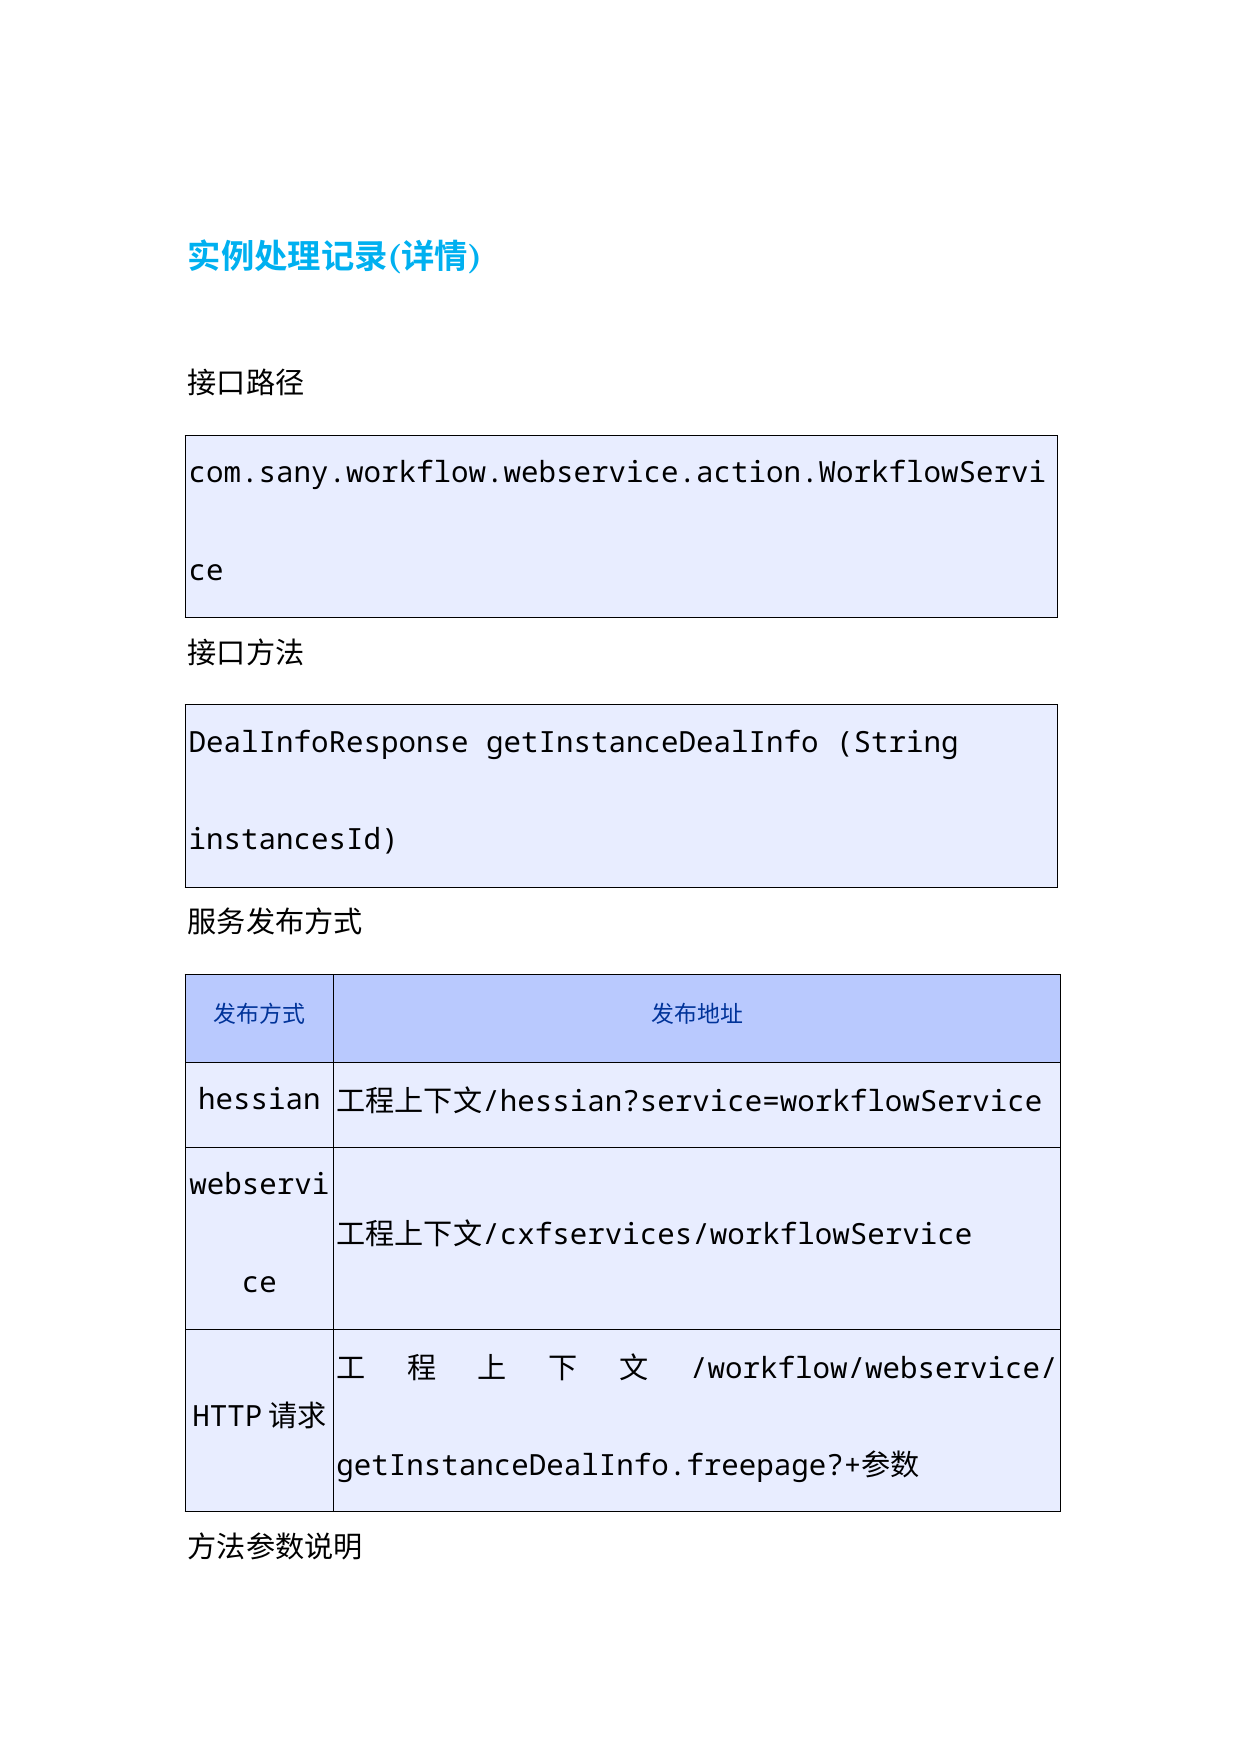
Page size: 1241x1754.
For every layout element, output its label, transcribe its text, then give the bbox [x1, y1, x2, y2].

text 接口方法 [187, 618, 1053, 683]
table_cell 工程上下文/cxfservices/workflowService [334, 1148, 1060, 1329]
table_cell webservice [186, 1148, 333, 1329]
table_cell hessian [186, 1063, 333, 1147]
text 方法参数说明 [187, 1512, 1053, 1577]
table_header DealInfoResponse getInstanceDealInfo (String instancesId) [186, 705, 1057, 887]
table_cell 工程上下文/hessian?service=workflowService [334, 1063, 1060, 1147]
table_cell HTTP请求 [186, 1330, 333, 1511]
table_header 发布地址 [334, 975, 1060, 1062]
subtitle 实例处理记录(详情) [187, 222, 1053, 287]
table_header com.sany.workflow.webservice.action.WorkflowService [186, 436, 1057, 617]
text 接口路径 [187, 349, 1053, 414]
table_cell 工程上下文/workflow/webservice/getInstanceDealInfo.freepage?+参数 [334, 1330, 1060, 1511]
text 服务发布方式 [187, 888, 1053, 953]
table_header 发布方式 [186, 975, 333, 1062]
